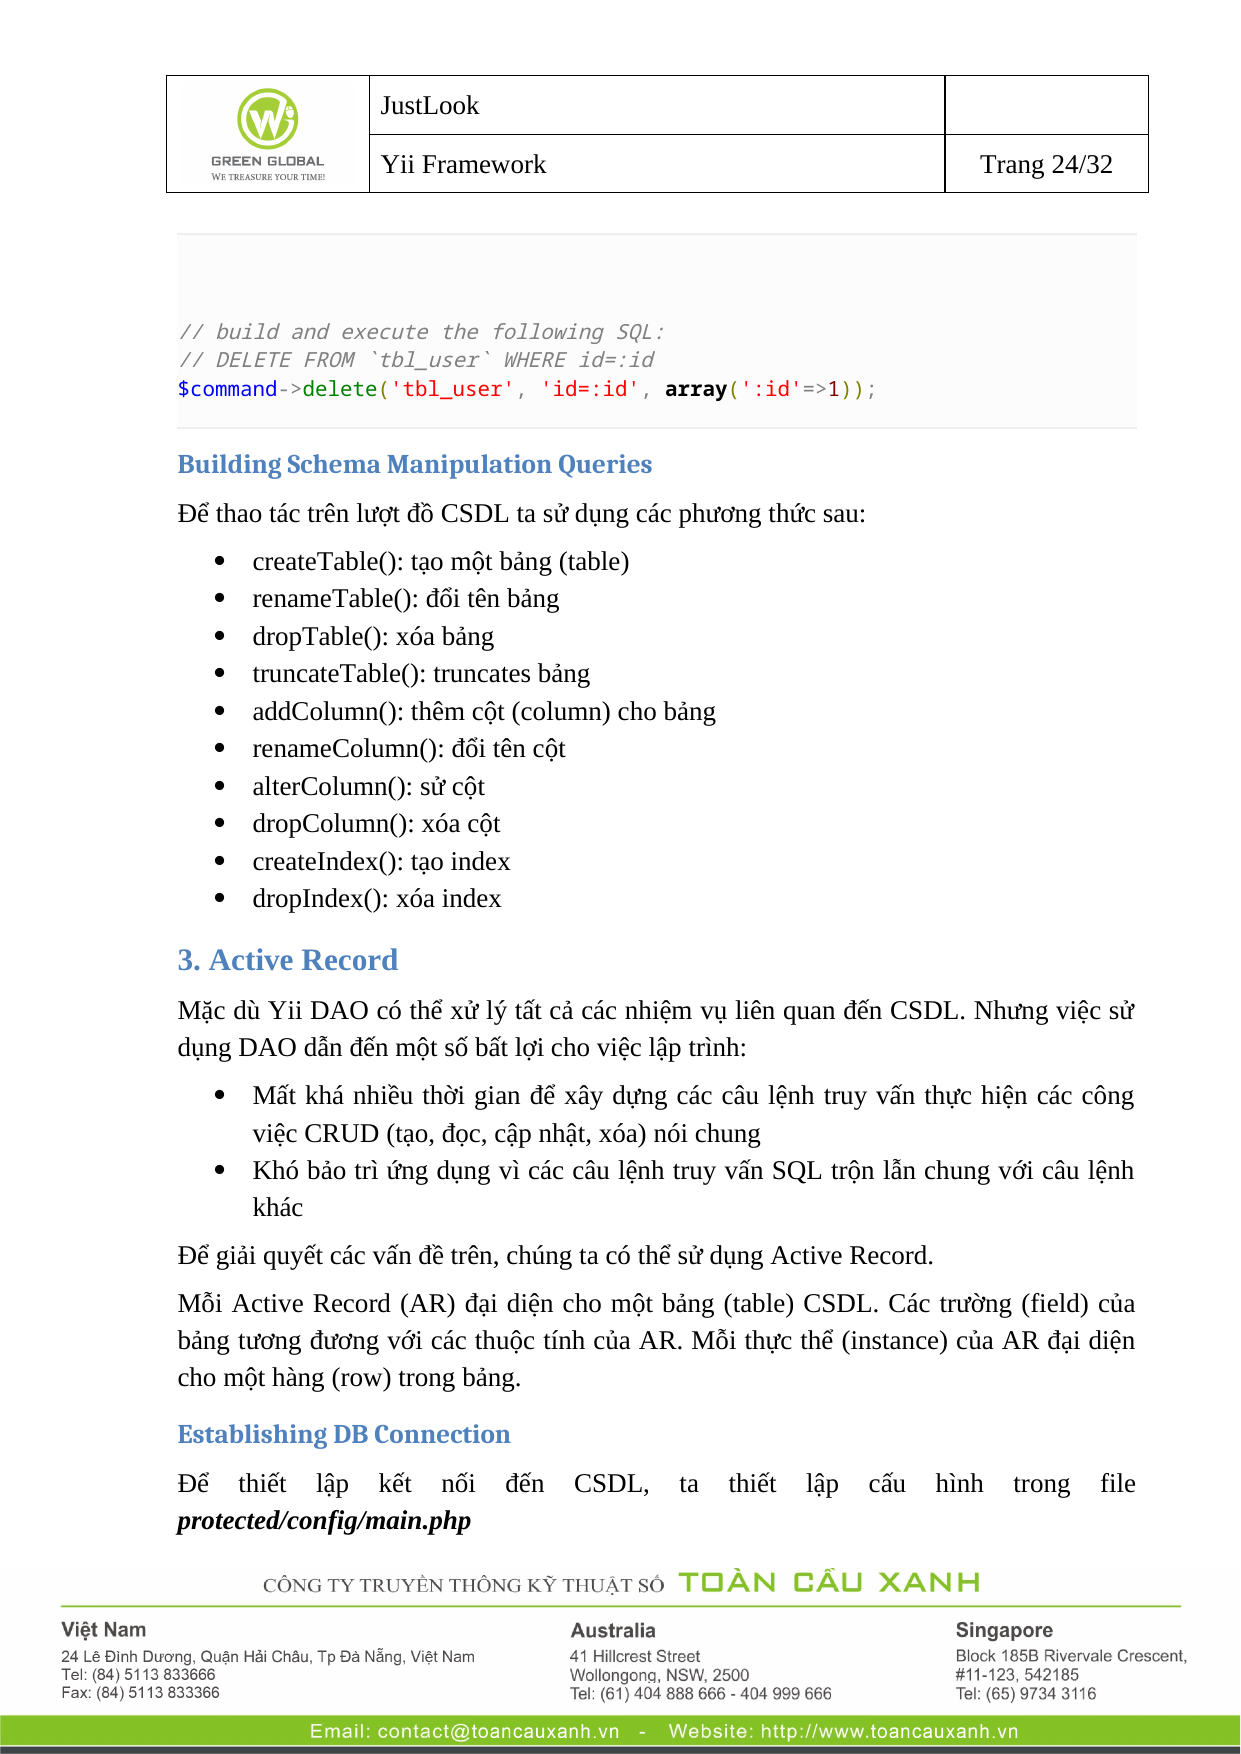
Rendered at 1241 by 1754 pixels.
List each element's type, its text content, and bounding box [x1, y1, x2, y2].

text Để thiết lập kết nối đến CSDL, ta thiết lập cấu hình trong file protected/config/main.php [177, 1467, 1137, 1536]
list dropIndex(): xóa index [215, 882, 1137, 914]
picture [0, 1568, 1241, 1754]
text Để giải quyết các vấn đề trên, chúng ta có thể sử dụng Active Record. [177, 1239, 1137, 1270]
text Để thao tác trên lượt đồ CSDL ta sử dụng các phương thức sau: [177, 497, 1137, 528]
subtitle Establishing DB Connection [177, 1419, 1137, 1451]
list createIndex(): tạo index [215, 845, 1137, 876]
list dropTable(): xóa bảng [215, 620, 1137, 651]
list truncateTable(): truncates bảng [215, 657, 1137, 689]
subtitle Building Schema Manipulation Queries [177, 449, 1137, 481]
list alterColumn(): sử cột [215, 770, 1137, 801]
list renameColumn(): đổi tên cột [215, 732, 1137, 764]
picture [181, 82, 354, 186]
list dropColumn(): xóa cột [215, 807, 1137, 839]
list Khó bảo trì ứng dụng vì các câu lệnh truy vấn SQL trộn lẫn chung với câu lệnh khác [215, 1154, 1137, 1222]
subtitle 3. Active Record [177, 941, 1137, 977]
text // build and execute the following SQL: [177, 317, 1137, 345]
text $command->delete('tbl_user', 'id=:id', array(':id'=>1)); [177, 347, 1137, 427]
list createTable(): tạo một bảng (table) [215, 545, 1137, 576]
list renameTable(): đổi tên bảng [215, 582, 1137, 614]
list Mất khá nhiều thời gian để xây dựng các câu lệnh truy vấn thực hiện các công việc CRUD (tạo, đọc, cập nhật, xóa) nói chung [215, 1079, 1137, 1148]
list addColumn(): thêm cột (column) cho bảng [215, 695, 1137, 726]
text Mỗi Active Record (AR) đại diện cho một bảng (table) CSDL. Các trường (field) của bảng tương đương với các thuộc tính của AR. Mỗi thực thể (instance) của AR đại diện cho một hàng (row) trong bảng. [177, 1287, 1137, 1392]
text Mặc dù Yii DAO có thể xử lý tất cả các nhiệm vụ liên quan đến CSDL. Nhưng việc sử dụng DAO dẫn đến một số bất lợi cho việc lập trình: [177, 994, 1137, 1063]
